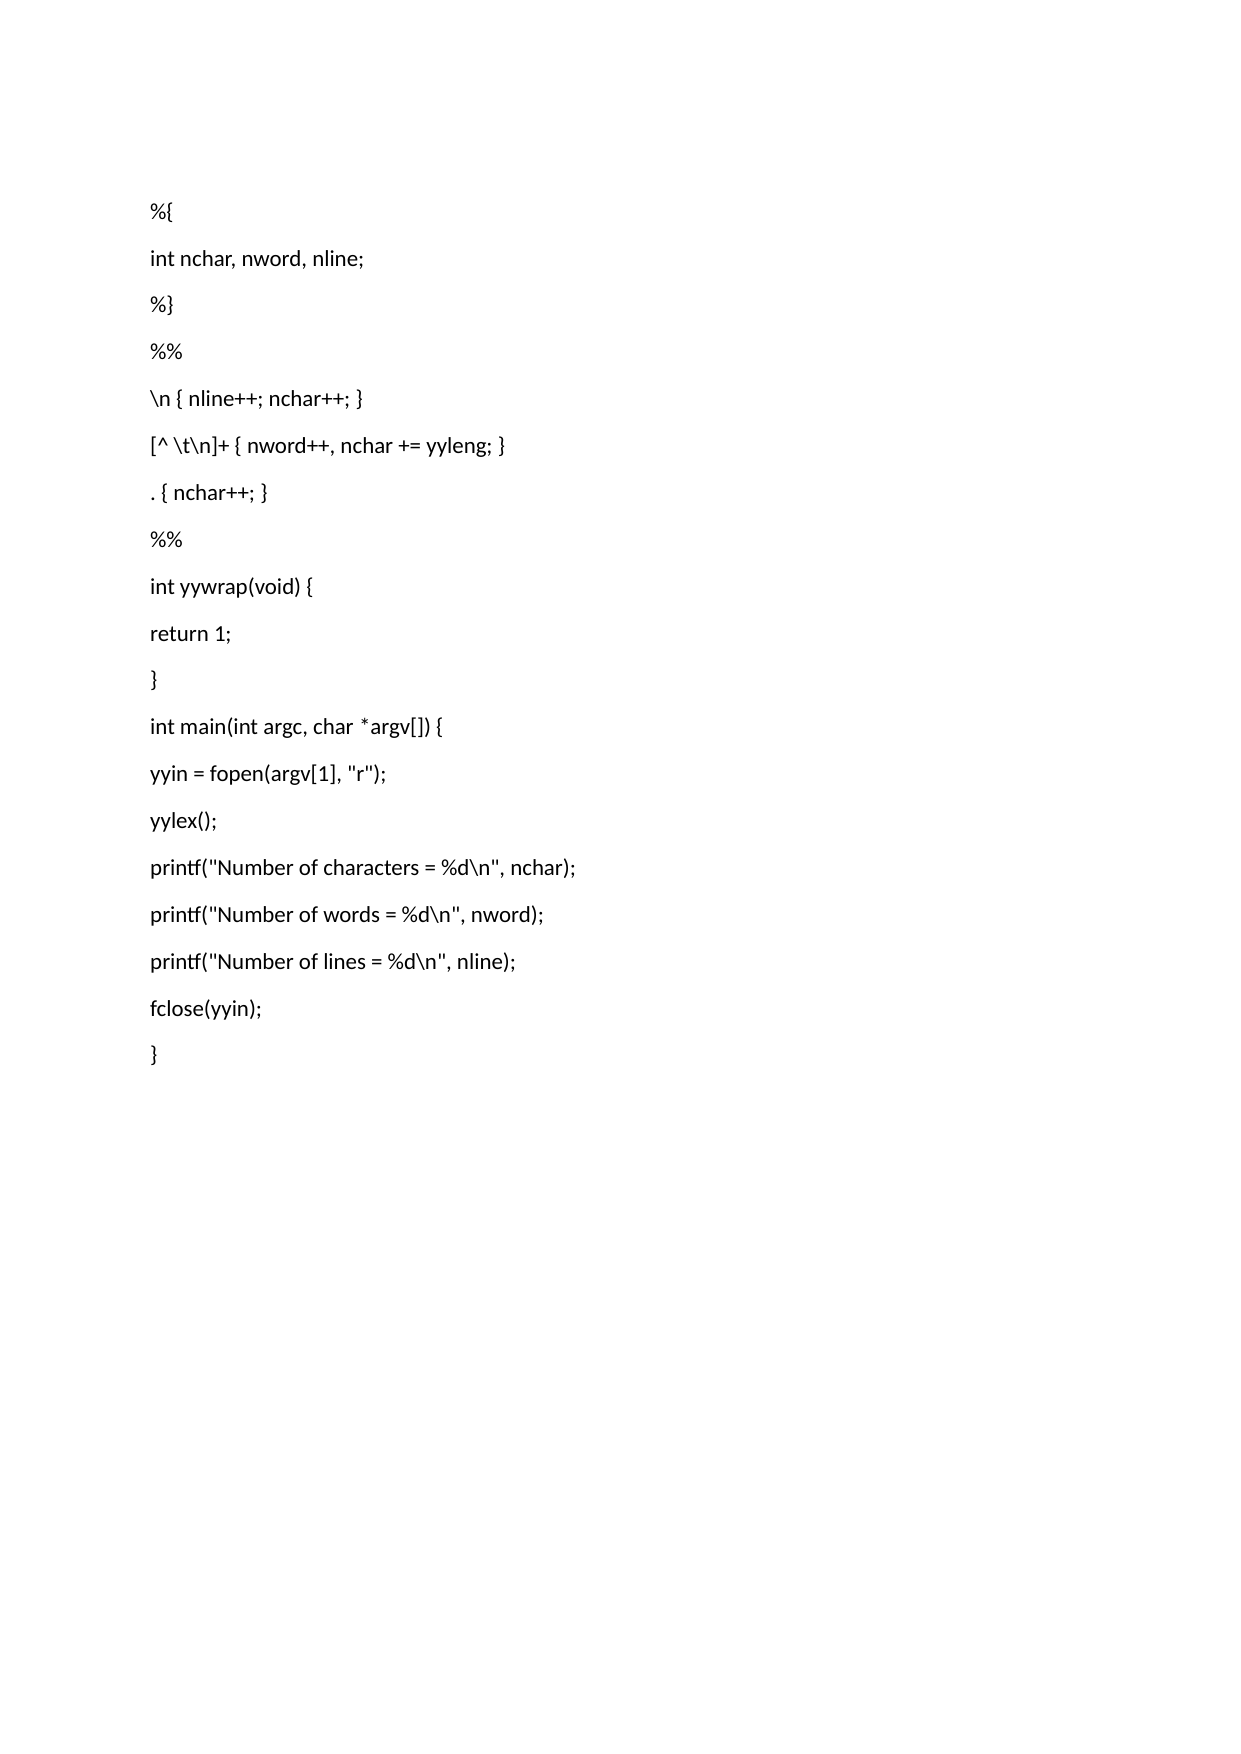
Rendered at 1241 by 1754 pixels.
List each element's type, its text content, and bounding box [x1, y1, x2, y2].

text %% [150, 525, 1090, 553]
text printf("Number of words = %d\n", nword); [150, 900, 1090, 928]
text yyin = fopen(argv[1], "r"); [150, 759, 1090, 787]
text } [150, 666, 1090, 694]
text return 1; [150, 619, 1090, 647]
text . { nchar++; } [150, 478, 1090, 506]
text int yywrap(void) { [150, 572, 1090, 600]
text printf("Number of lines = %d\n", nline); [150, 947, 1090, 975]
text printf("Number of characters = %d\n", nchar); [150, 853, 1090, 881]
text yylex(); [150, 806, 1090, 834]
text } [150, 1041, 1090, 1069]
text %{ [150, 197, 1090, 225]
text int main(int argc, char *argv[]) { [150, 712, 1090, 741]
text [^ \t\n]+ { nword++, nchar += yyleng; } [150, 431, 1090, 459]
text %} [150, 291, 1090, 319]
text int nchar, nword, nline; [150, 244, 1090, 272]
text \n { nline++; nchar++; } [150, 384, 1090, 412]
text %% [150, 337, 1090, 366]
text fclose(yyin); [150, 994, 1090, 1022]
